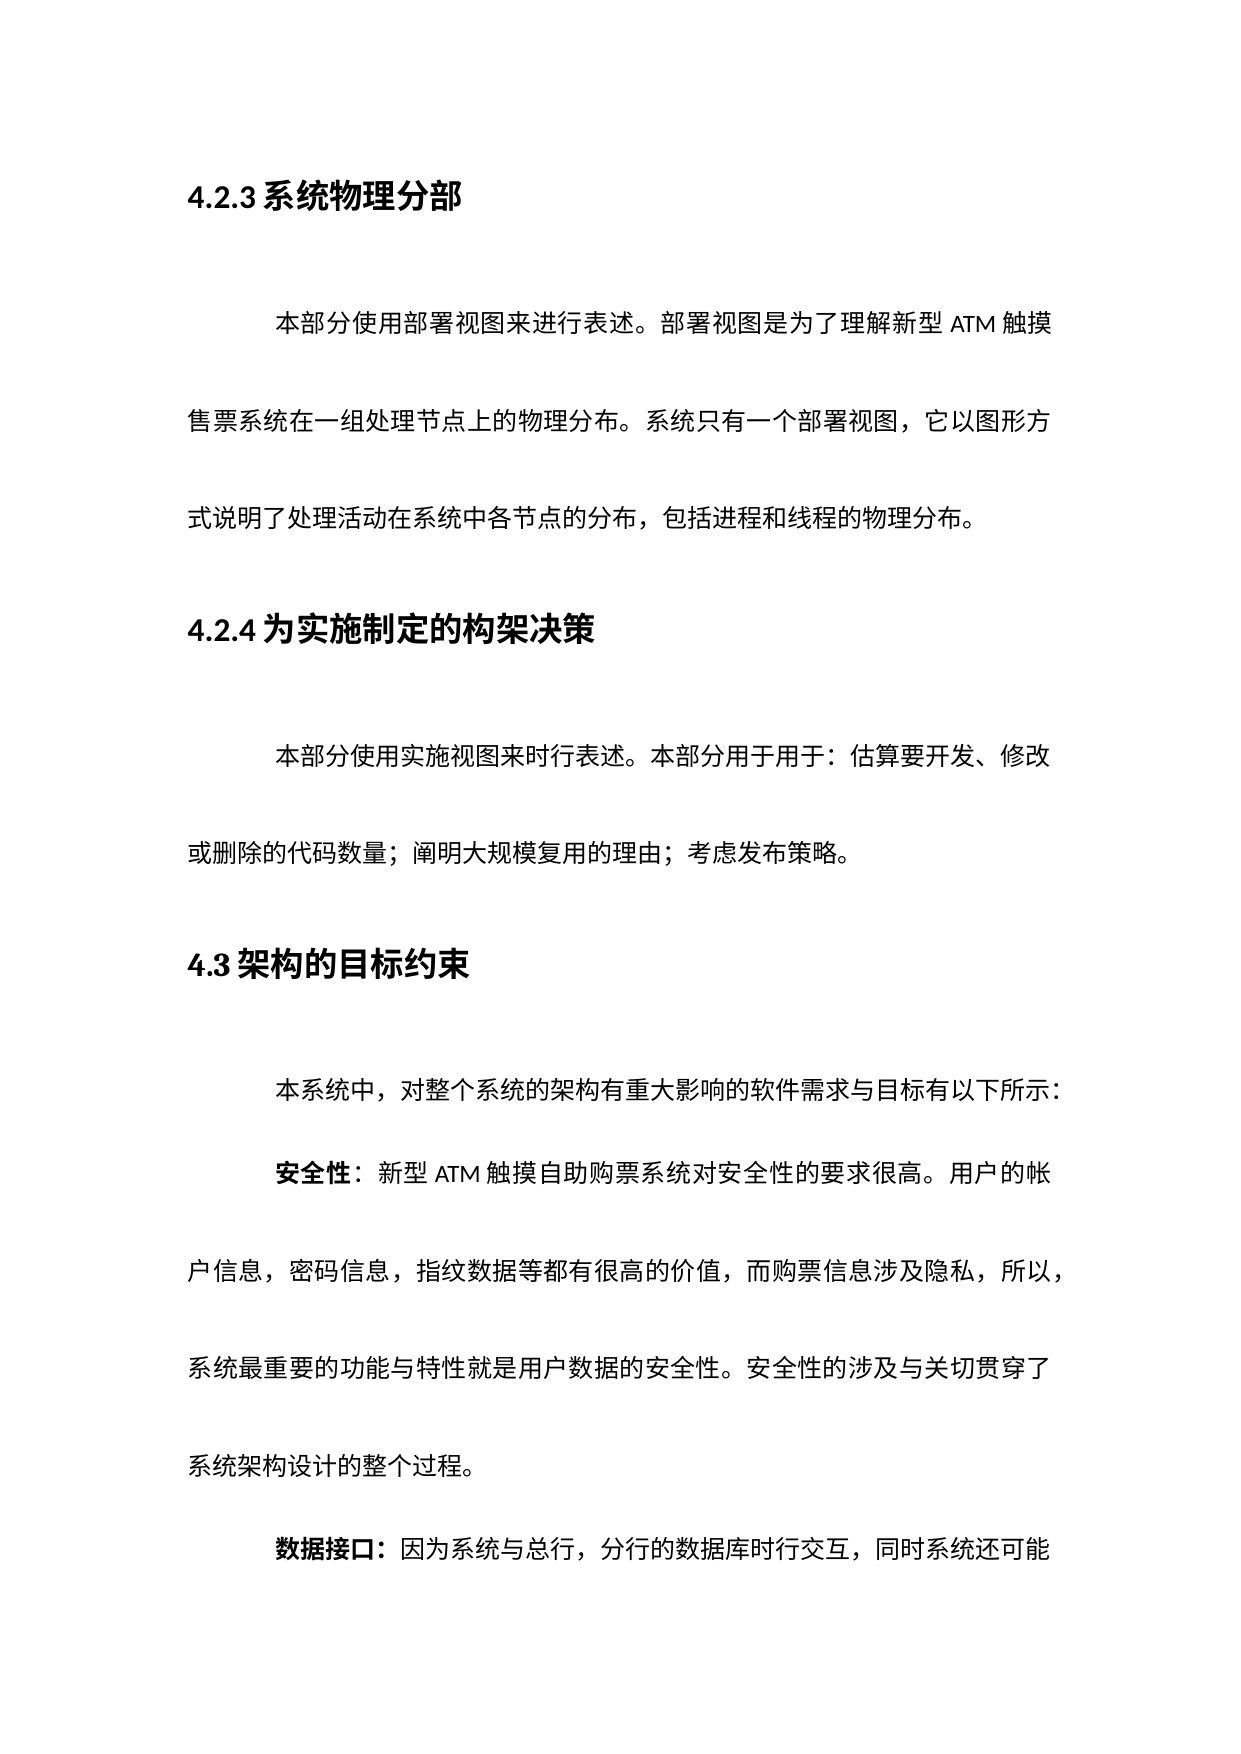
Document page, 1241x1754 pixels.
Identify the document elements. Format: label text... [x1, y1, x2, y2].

text 本部分使用实施视图来时行表述。本部分用于用于：估算要开发、修改或删除的代码数量；阐明大规模复用的理由；考虑发布策略。 [187, 722, 1053, 884]
text 安全性：新型ATM触摸自助购票系统对安全性的要求很高。用户的帐户信息，密码信息，指纹数据等都有很高的价值，而购票信息涉及隐私，所以，系统最重要的功能与特性就是用户数据的安全性。安全性的涉及与关切贯穿了系统架构设计的整个过程。 [187, 1139, 1053, 1497]
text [187, 1515, 1053, 1580]
subtitle 4.2.3系统物理分部 [187, 162, 1053, 227]
text 本部分使用部署视图来进行表述。部署视图是为了理解新型ATM触摸售票系统在一组处理节点上的物理分布。系统只有一个部署视图，它以图形方式说明了处理活动在系统中各节点的分布，包括进程和线程的物理分布。 [187, 289, 1053, 549]
text 本系统中，对整个系统的架构有重大影响的软件需求与目标有以下所示： [187, 1056, 1053, 1121]
subtitle 4.2.4为实施制定的构架决策 [187, 594, 1053, 659]
subtitle 4.3架构的目标约束 [187, 929, 1053, 994]
